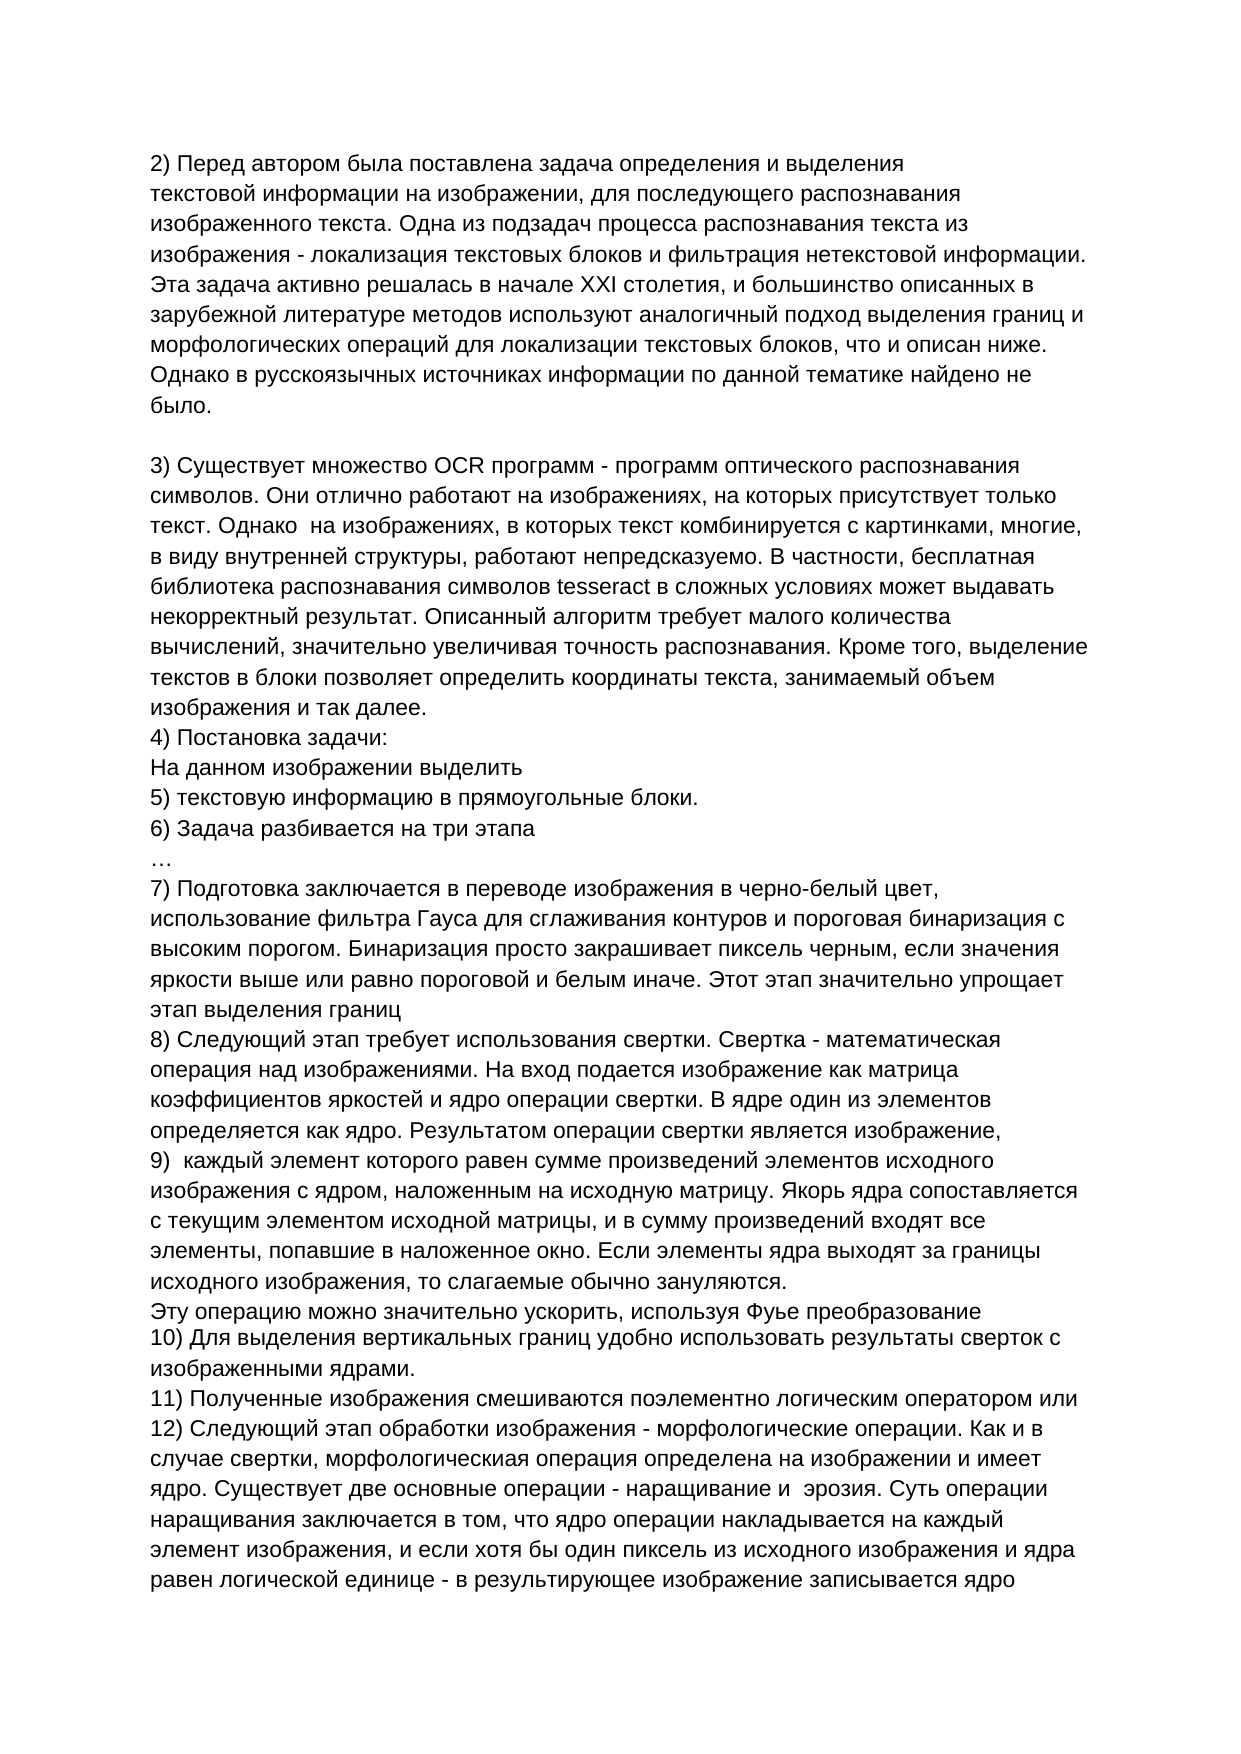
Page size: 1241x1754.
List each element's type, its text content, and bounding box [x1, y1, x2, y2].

text 3) Существует множество OCR программ - программ оптического распознавания символов. Они отлично работают на изображениях, на которых присутствует только текст. Однако на изображениях, в которых текст комбинируется с картинками, многие, в виду внутренней структуры, работают непредсказуемо. В частности, бесплатная библиотека распознавания символов tesseract в сложных условиях может выдавать некорректный результат. Описанный алгоритм требует малого количества вычислений, значительно увеличивая точность распознавания. Кроме того, выделение текстов в блоки позволяет определить координаты текста, занимаемый объем изображения и так далее. [150, 452, 1090, 720]
text 10) Для выделения вертикальных границ удобно использовать результаты сверток с изображенными ядрами. [150, 1324, 1090, 1381]
text текстовой информации на изображении, для последующего распознавания [150, 180, 1090, 207]
text 9) каждый элемент которого равен сумме произведений элементов исходного изображения с ядром, наложенным на исходную матрицу. Якорь ядра сопоставляется с текущим элементом исходной матрицы, и в сумму произведений входят все элементы, попавшие в наложенное окно. Если элементы ядра выходят за границы исходного изображения, то слагаемые обычно зануляются. [150, 1147, 1090, 1294]
text 11) Полученные изображения смешиваются поэлементно логическим оператором или [150, 1385, 1090, 1411]
text 8) Следующий этап требует использования свертки. Свертка - математическая операция над изображениями. На вход подается изображение как матрица коэффициентов яркостей и ядро операции свертки. В ядре один из элементов определяется как ядро. Результатом операции свертки является изображение, [150, 1026, 1090, 1143]
text 6) Задача разбивается на три этапа [150, 814, 1090, 841]
text 4) Постановка задачи: [150, 724, 1090, 750]
text изображенного текста. Одна из подзадач процесса распознавания текста из изображения - локализация текстовых блоков и фильтрация нетекстовой информации. Эта задача активно решалась в начале XXI столетия, и большинство описанных в зарубежной литературе методов используют аналогичный подход выделения границ и морфологических операций для локализации текстовых блоков, что и описан ниже. Однако в русскоязычных источниках информации по данной тематике найдено не было. [150, 210, 1090, 418]
text 2) Перед автором была поставлена задача определения и выделения [150, 150, 1090, 176]
text 7) Подготовка заключается в переводе изображения в черно-белый цвет, использование фильтра Гауса для сглаживания контуров и пороговая бинаризация с высоким порогом. Бинаризация просто закрашивает пиксель черным, если значения яркости выше или равно пороговой и белым иначе. Этот этап значительно упрощает этап выделения границ [150, 875, 1090, 1022]
text Эту операцию можно значительно ускорить, используя Фуье преобразование [150, 1298, 1090, 1324]
text 5) текстовую информацию в прямоугольные блоки. [150, 784, 1090, 811]
text … [150, 845, 1090, 871]
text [150, 1415, 1090, 1592]
text На данном изображении выделить [150, 754, 1090, 781]
